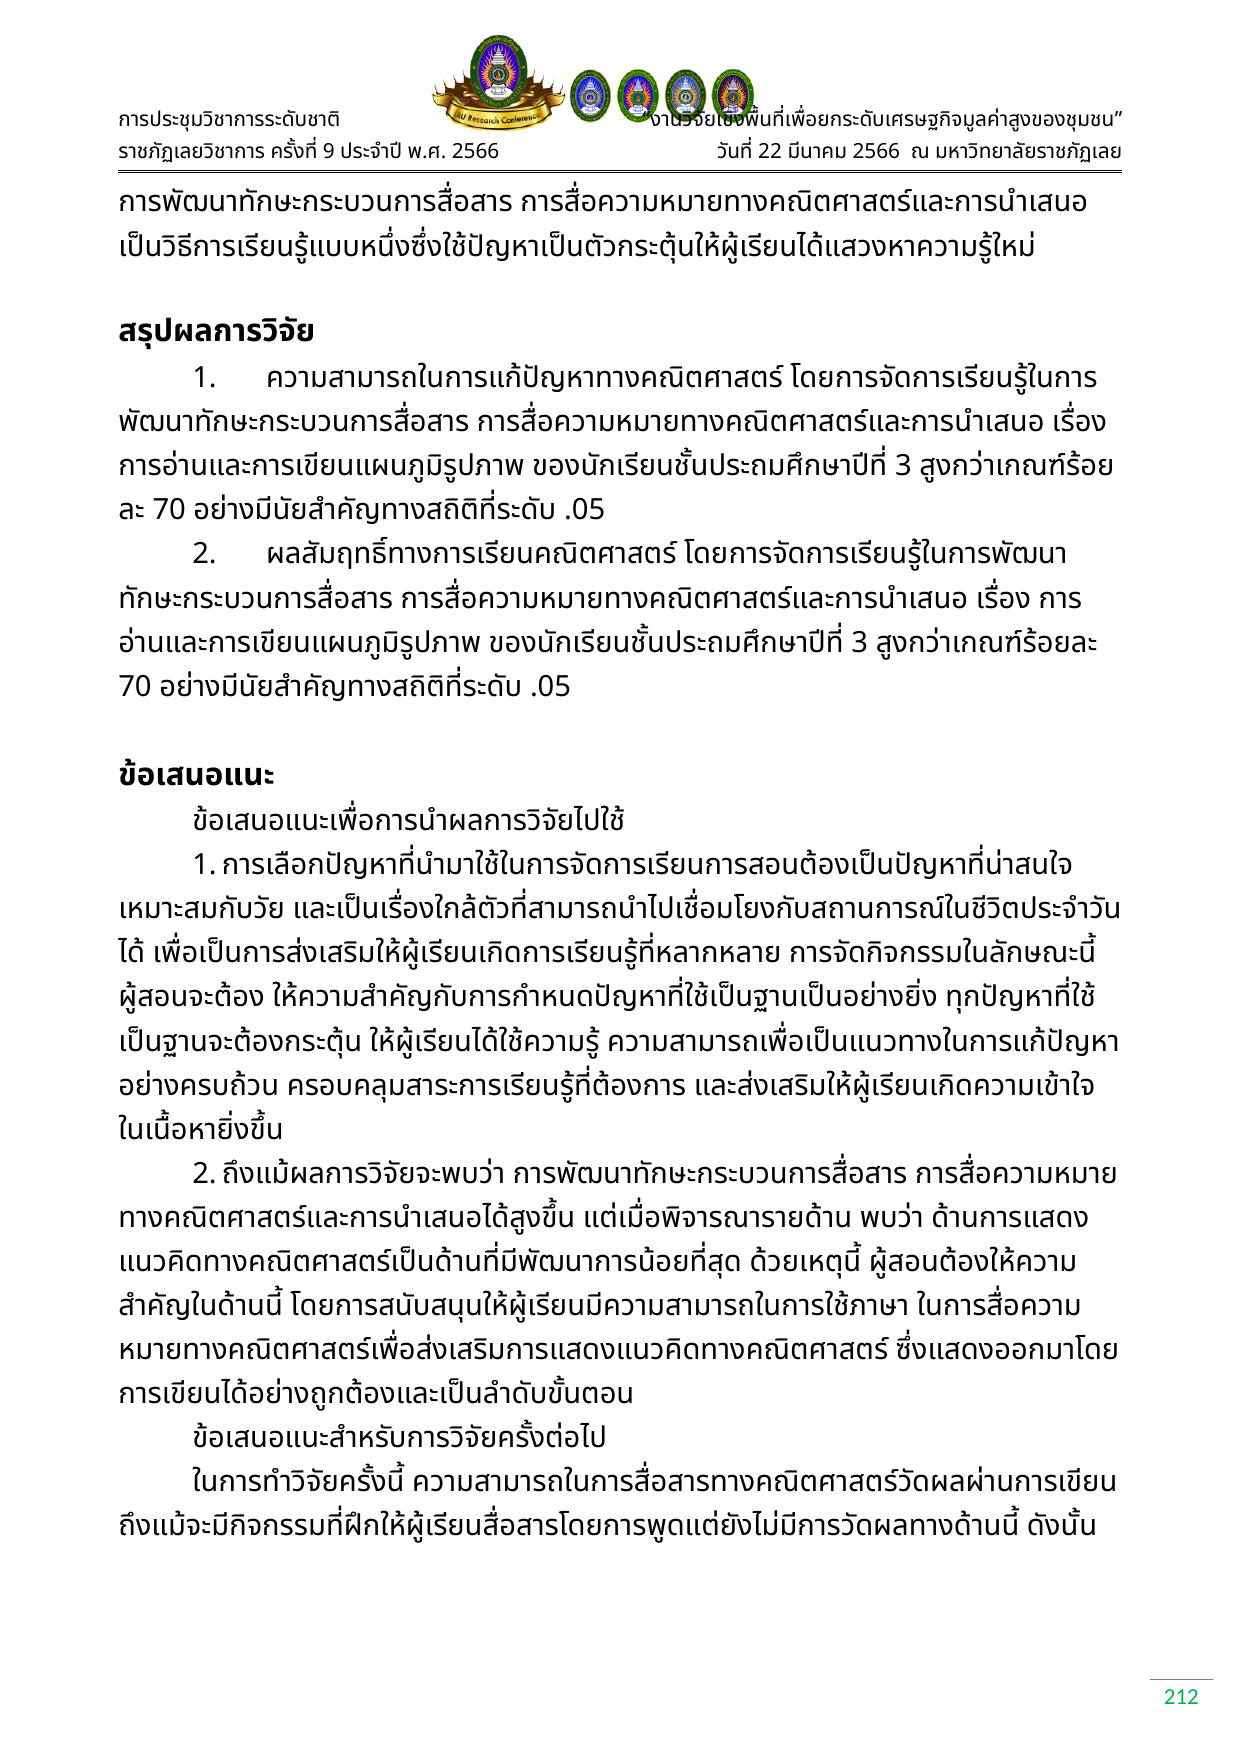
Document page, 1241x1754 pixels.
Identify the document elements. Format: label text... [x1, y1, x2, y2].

text 2. ถึงแม้ผลการวิจัยจะพบว่า การพัฒนาทักษะกระบวนการสื่อสาร การสื่อความหมายทางคณิตศาสตร์และการนำเสนอได้สูงขึ้น แต่เมื่อพิจารณารายด้าน พบว่า ด้านการแสดงแนวคิดทางคณิตศาสตร์เป็นด้านที่มีพัฒนาการน้อยที่สุด ด้วยเหตุนี้ ผู้สอนต้องให้ความสำคัญในด้านนี้ โดยการสนับสนุนให้ผู้เรียนมีความสามารถในการใช้ภาษา ในการสื่อความหมายทางคณิตศาสตร์เพื่อส่งเสริมการแสดงแนวคิดทางคณิตศาสตร์ ซึ่งแสดงออกมาโดยการเขียนได้อย่างถูกต้องและเป็นลำดับขั้นตอน [118, 1152, 1122, 1417]
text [118, 1461, 1122, 1549]
text 1. ความสามารถในการแก้ปัญหาทางคณิตศาสตร์ โดยการจัดการเรียนรู้ในการพัฒนาทักษะกระบวนการสื่อสาร การสื่อความหมายทางคณิตศาสตร์และการนำเสนอ เรื่อง การอ่านและการเขียนแผนภูมิรูปภาพ ของนักเรียนชั้นประถมศึกษาปีที่ 3 สูงกว่าเกณฑ์ร้อยละ 70 อย่างมีนัยสำคัญทางสถิติที่ระดับ .05 [118, 356, 1122, 533]
text สรุปผลการวิจัย [118, 309, 1122, 356]
text 2. ผลสัมฤทธิ์ทางการเรียนคณิตศาสตร์ โดยการจัดการเรียนรู้ในการพัฒนาทักษะกระบวนการสื่อสาร การสื่อความหมายทางคณิตศาสตร์และการนำเสนอ เรื่อง การอ่านและการเขียนแผนภูมิรูปภาพ ของนักเรียนชั้นประถมศึกษาปีที่ 3 สูงกว่าเกณฑ์ร้อยละ 70 อย่างมีนัยสำคัญทางสถิติที่ระดับ .05 [118, 533, 1122, 710]
text ข้อเสนอแนะ [118, 752, 1122, 799]
text ข้อเสนอแนะสำหรับการวิจัยครั้งต่อไป [118, 1417, 1122, 1461]
text ข้อเสนอแนะเพื่อการนำผลการวิจัยไปใช้ [118, 799, 1122, 843]
text 1. การเลือกปัญหาที่นำมาใช้ในการจัดการเรียนการสอนต้องเป็นปัญหาที่น่าสนใจ เหมาะสมกับวัย และเป็นเรื่องใกล้ตัวที่สามารถนำไปเชื่อมโยงกับสถานการณ์ในชีวิตประจำวันได้ เพื่อเป็นการส่งเสริมให้ผู้เรียนเกิดการเรียนรู้ที่หลากหลาย การจัดกิจกรรมในลักษณะนี้ ผู้สอนจะต้อง ให้ความสำคัญกับการกำหนดปัญหาที่ใช้เป็นฐานเป็นอย่างยิ่ง ทุกปัญหาที่ใช้เป็นฐานจะต้องกระตุ้น ให้ผู้เรียนได้ใช้ความรู้ ความสามารถเพื่อเป็นแนวทางในการแก้ปัญหาอย่างครบถ้วน ครอบคลุมสาระการเรียนรู้ที่ต้องการ และส่งเสริมให้ผู้เรียนเกิดความเข้าใจในเนื้อหายิ่งขึ้น [118, 843, 1122, 1152]
picture [430, 32, 757, 134]
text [118, 181, 1122, 269]
